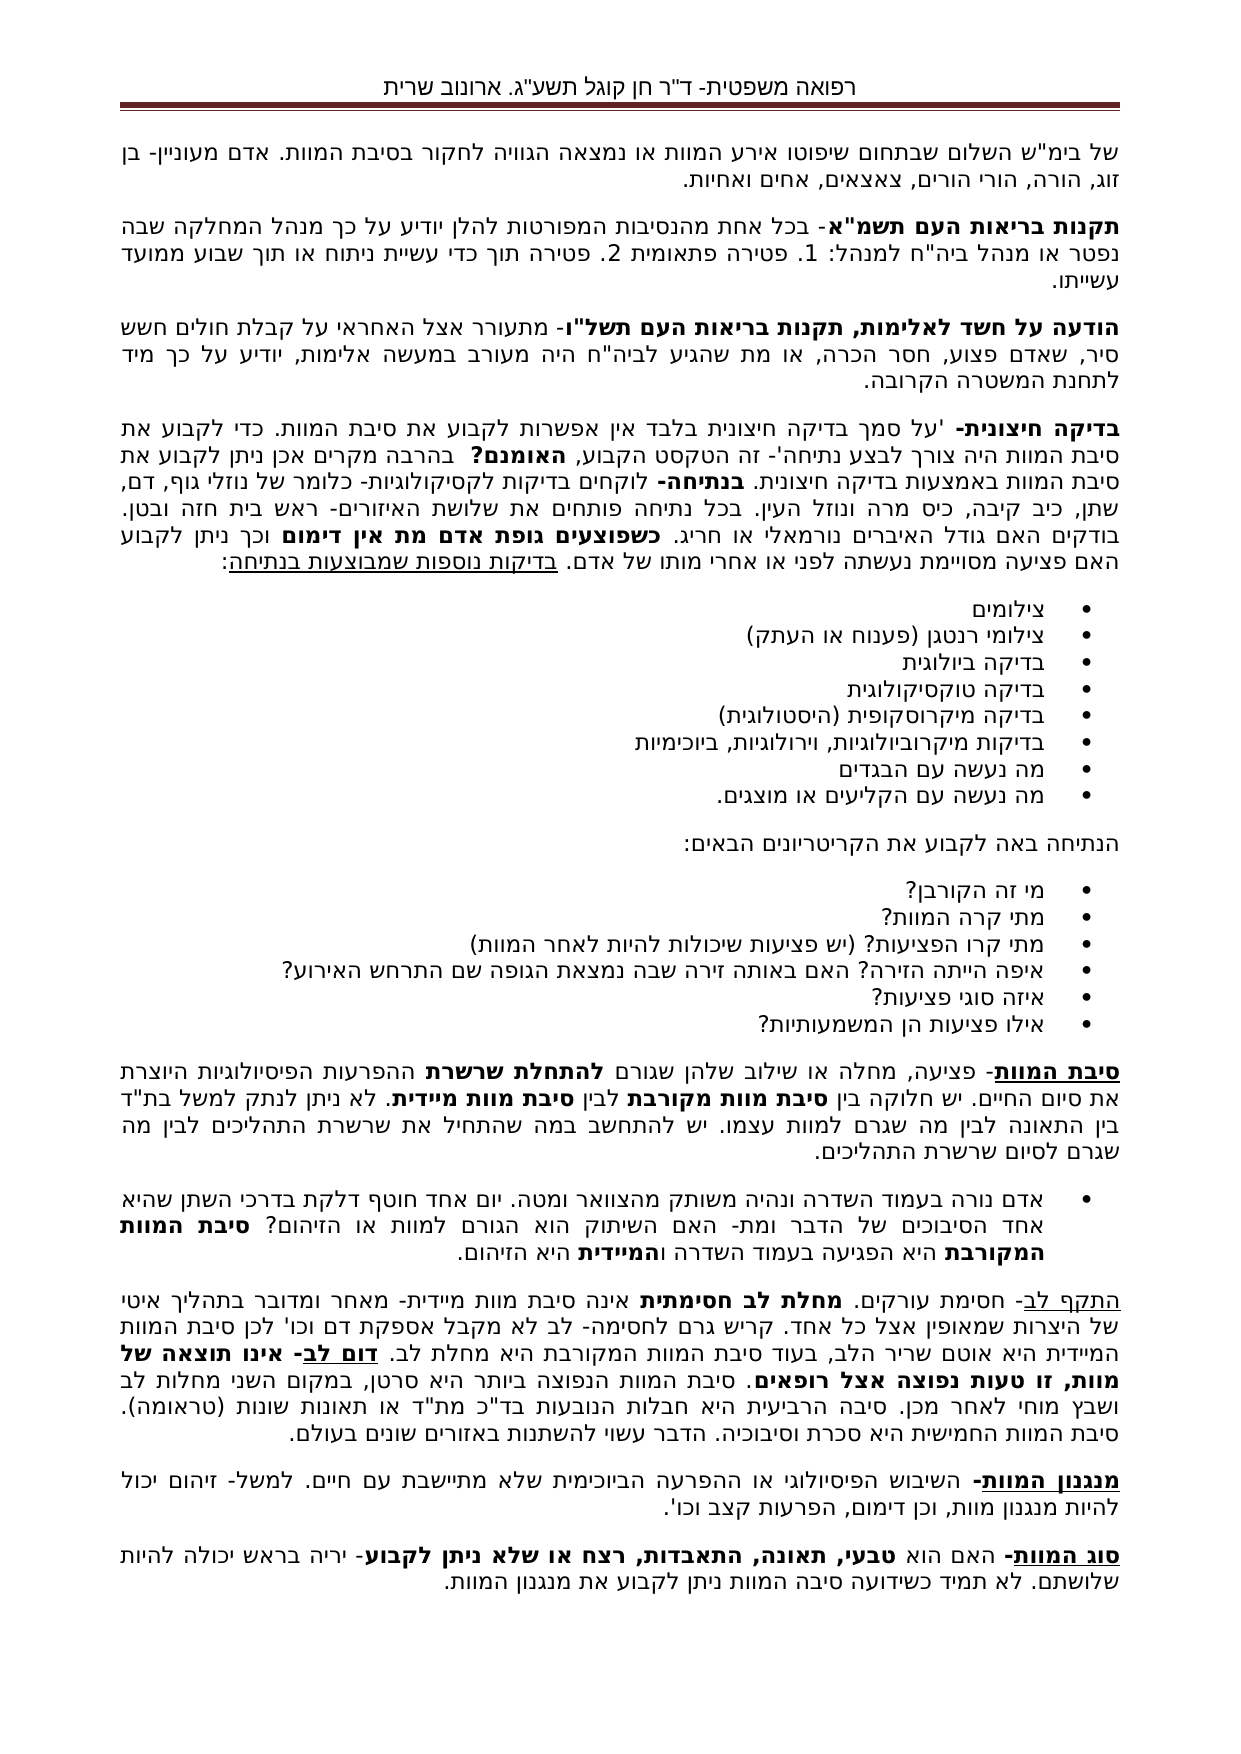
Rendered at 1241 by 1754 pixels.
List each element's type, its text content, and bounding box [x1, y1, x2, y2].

list איזה סוגי פציעות? [120, 984, 1083, 1011]
list מה נעשה עם הבגדים [120, 756, 1083, 783]
list בדיקה טוקסיקולוגית [120, 676, 1083, 703]
text סוג המוות- האם הוא טבעי, תאונה, התאבדות, רצח או שלא ניתן לקבוע- יריה בראש יכולה להיות שלושתם. לא תמיד כשידועה סיבה המוות ניתן לקבוע את מנגנון המוות. [120, 1542, 1120, 1595]
text הנתיחה באה לקבוע את הקריטריונים הבאים: [120, 830, 1120, 857]
text תקנות בריאות העם תשמ"א- בכל אחת מהנסיבות המפורטות להלן יודיע על כך מנהל המחלקה שבה נפטר או מנהל ביה"ח למנהל: 1. פטירה פתאומית 2. פטירה תוך כדי עשיית ניתוח או תוך שבוע ממועד עשייתו. [120, 213, 1120, 293]
text הודעה על חשד לאלימות, תקנות בריאות העם תשל"ו- מתעורר אצל האחראי על קבלת חולים חשש סיר, שאדם פצוע, חסר הכרה, או מת שהגיע לביה"ח היה מעורב במעשה אלימות, יודיע על כך מיד לתחנת המשטרה הקרובה. [120, 314, 1120, 394]
list מתי קרו הפציעות? (יש פציעות שיכולות להיות לאחר המוות) [120, 931, 1083, 958]
list בדיקה מיקרוסקופית (היסטולוגית) [120, 703, 1083, 729]
text התקף לב- חסימת עורקים. מחלת לב חסימתית אינה סיבת מוות מיידית- מאחר ומדובר בתהליך איטי של היצרות שמאופין אצל כל אחד. קריש גרם לחסימה- לב לא מקבל אספקת דם וכו' לכן סיבת המוות המיידית היא אוטם שריר הלב, בעוד סיבת המוות המקורבת היא מחלת לב. דום לב- אינו תוצאה של מוות, זו טעות נפוצה אצל רופאים. סיבת המוות הנפוצה ביותר היא סרטן, במקום השני מחלות לב ושבץ מוחי לאחר מכן. סיבה הרביעית היא חבלות הנובעות בד"כ מת"ד או תאונות שונות (טראומה). סיבת המוות החמישית היא סכרת וסיבוכיה. הדבר עשוי להשתנות באזורים שונים בעולם. [120, 1287, 1120, 1447]
text סיבת המוות- פציעה, מחלה או שילוב שלהן שגורם להתחלת שרשרת ההפרעות הפיסיולוגיות היוצרת את סיום החיים. יש חלוקה בין סיבת מוות מקורבת לבין סיבת מוות מיידית. לא ניתן לנתק למשל בת"ד בין התאונה לבין מה שגרם למוות עצמו. יש להתחשב במה שהתחיל את שרשרת התהליכים לבין מה שגרם לסיום שרשרת התהליכים. [120, 1058, 1120, 1165]
text בדיקה חיצונית- 'על סמך בדיקה חיצונית בלבד אין אפשרות לקבוע את סיבת המוות. כדי לקבוע את סיבת המוות היה צורך לבצע נתיחה'- זה הטקסט הקבוע, האומנם? בהרבה מקרים אכן ניתן לקבוע את סיבת המוות באמצעות בדיקה חיצונית. בנתיחה- לוקחים בדיקות לקסיקולוגיות- כלומר של נוזלי גוף, דם, שתן, כיב קיבה, כיס מרה ונוזל העין. בכל נתיחה פותחים את שלושת האיזורים- ראש בית חזה ובטן. בודקים האם גודל האיברים נורמאלי או חריג. כשפוצעים גופת אדם מת אין דימום וכך ניתן לקבוע האם פציעה מסויימת נעשתה לפני או אחרי מותו של אדם. בדיקות נוספות שמבוצעות בנתיחה: [120, 415, 1120, 575]
list מי זה הקורבן? [120, 878, 1083, 904]
list מתי קרה המוות? [120, 904, 1083, 931]
list אילו פציעות הן המשמעותיות? [120, 1011, 1083, 1038]
list אדם נורה בעמוד השדרה ונהיה משותק מהצוואר ומטה. יום אחד חוטף דלקת בדרכי השתן שהיא אחד הסיבוכים של הדבר ומת- האם השיתוק הוא הגורם למוות או הזיהום? סיבת המוות המקורבת היא הפגיעה בעמוד השדרה והמיידית היא הזיהום. [120, 1186, 1083, 1266]
list איפה הייתה הזירה? האם באותה זירה שבה נמצאת הגופה שם התרחש האירוע? [120, 958, 1083, 984]
list צילומי רנטגן (פענוח או העתק) [120, 623, 1083, 649]
list בדיקות מיקרוביולוגיות, וירולוגיות, ביוכימיות [120, 729, 1083, 756]
list צילומים [120, 596, 1083, 623]
text מנגנון המוות- השיבוש הפיסיולוגי או ההפרעה הביוכימית שלא מתיישבת עם חיים. למשל- זיהום יכול להיות מנגנון מוות, וכן דימום, הפרעות קצב וכו'. [120, 1468, 1120, 1521]
list מה נעשה עם הקליעים או מוצגים. [120, 783, 1083, 809]
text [120, 139, 1120, 193]
list בדיקה ביולוגית [120, 649, 1083, 676]
